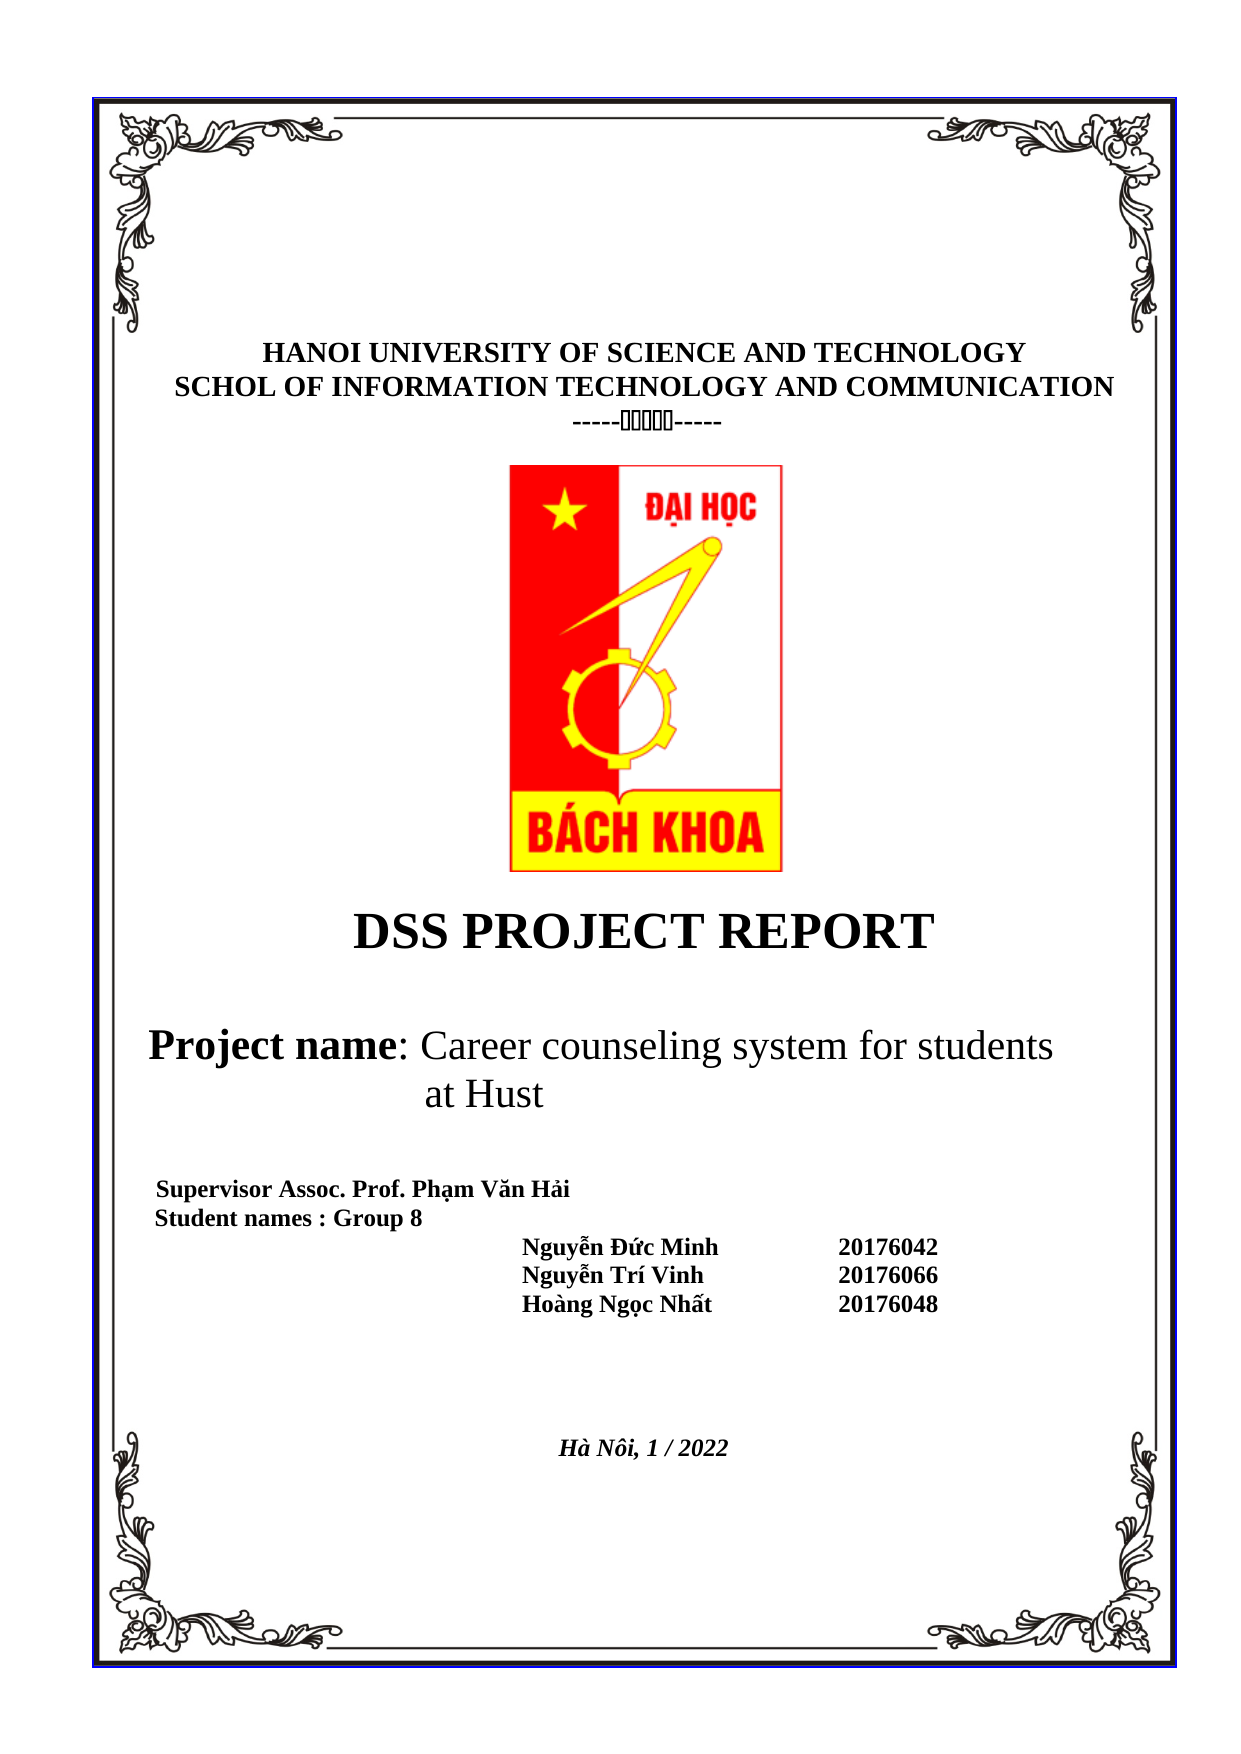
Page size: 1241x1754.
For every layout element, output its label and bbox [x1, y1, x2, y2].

picture [94, 98, 1175, 1666]
